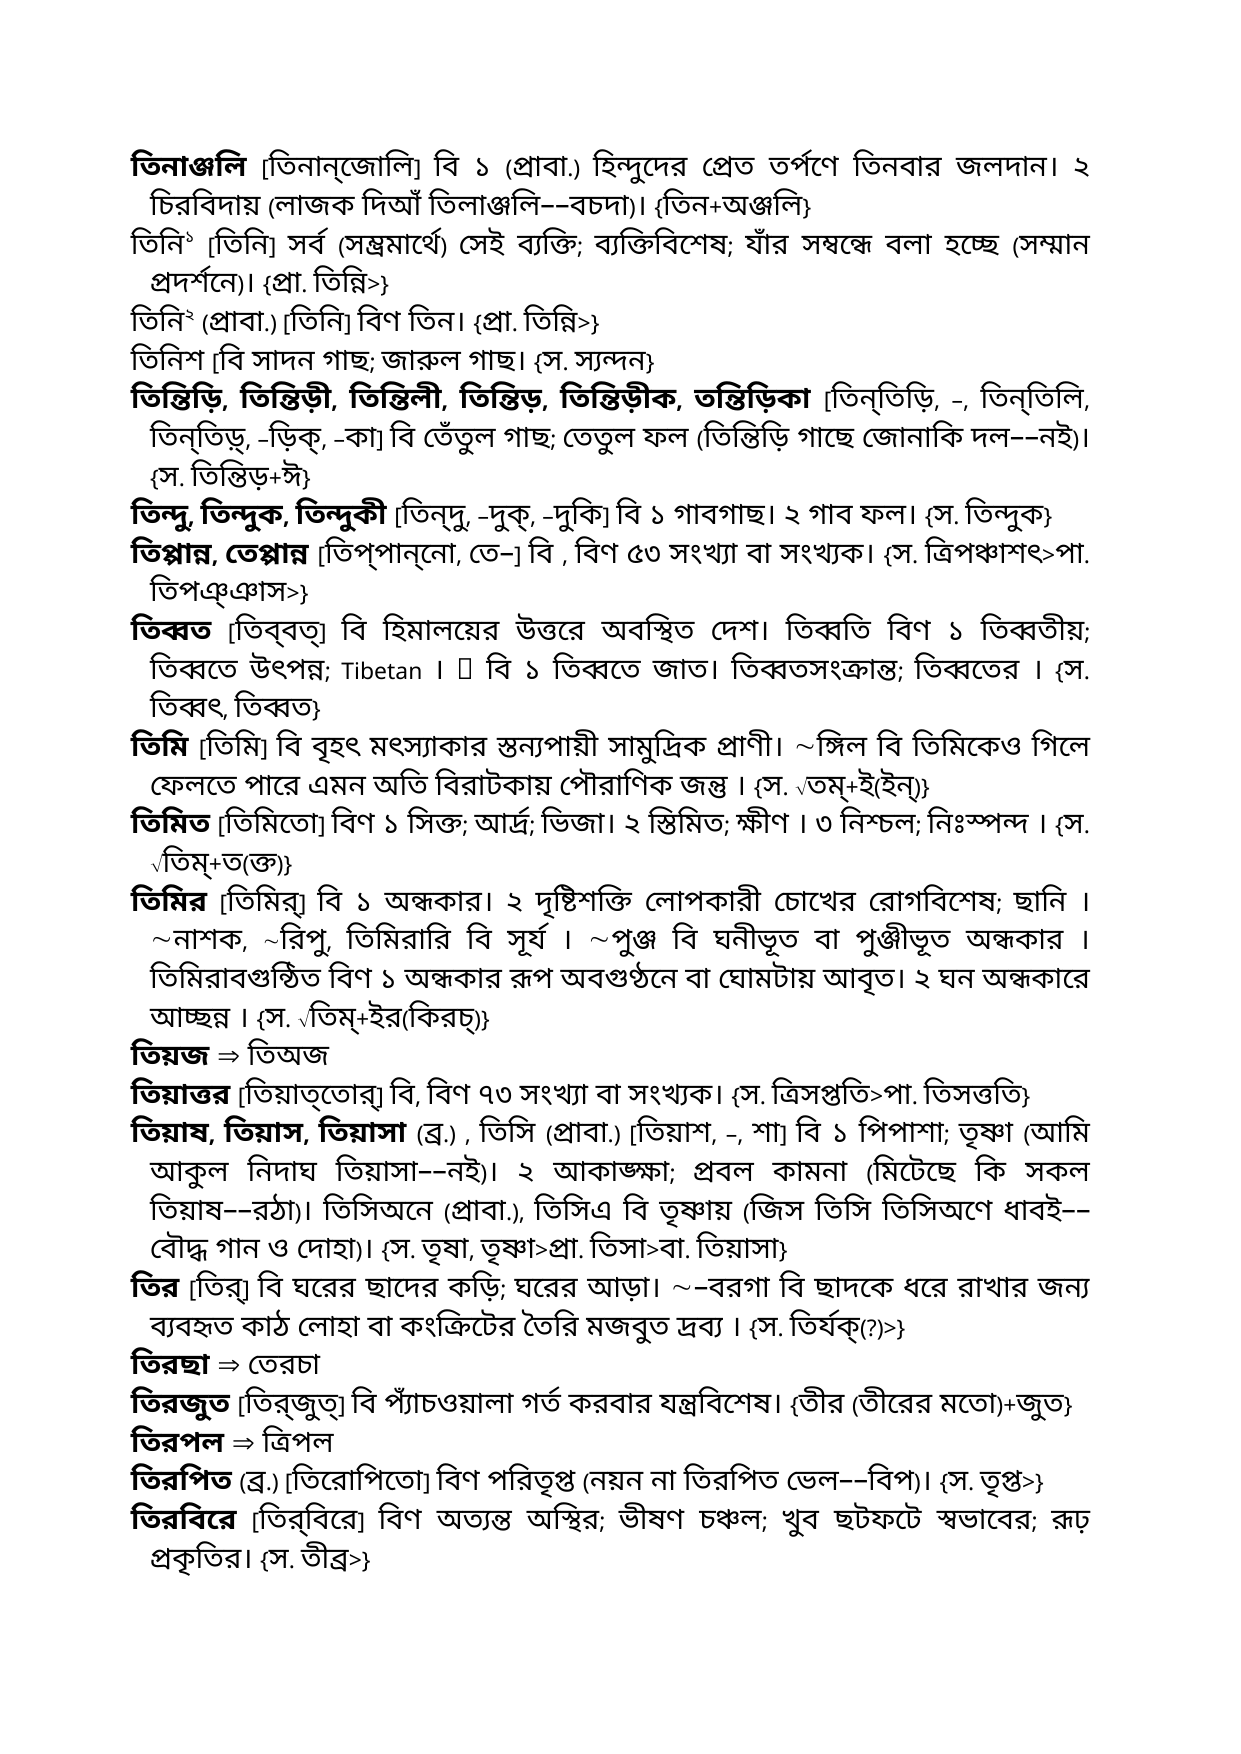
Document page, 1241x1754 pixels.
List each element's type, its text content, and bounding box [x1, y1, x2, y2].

text তিনাঞ্জলি [তিনান্‌জোলি] বি ১ (প্রাবা.) হিন্দুদের প্রেত তর্পণে তিনবার জলদান। ২ চিরবিদায় (লাজক দিআঁ তিলাঞ্জলি––বচদা)। {তিন+অঞ্জলি} [131, 150, 1090, 227]
text তিমিত [তিমিতো] বিণ ১ সিক্ত; আর্দ্র; ভিজা। ২ স্তিমিত; ক্ষীণ । ৩ নিশ্চল; নিঃস্পন্দ । {স. তিম্‌+ত(ক্ত)} [131, 807, 1090, 884]
text তিয়াষ, তিয়াস, তিয়াসা (ব্র.) , তিসি (প্রাবা.) [তিয়াশ, –, শা] বি ১ পিপাশা; তৃষ্ণা (আমি আকুল নিদাঘ তিয়াসা––নই)। ২ আকাঙ্ক্ষা; প্রবল কামনা (মিটেছে কি সকল তিয়াষ––রঠা)। তিসিঅনে (প্রাবা.), তিসিএ বি তৃষ্ণায় (জিস তিসি তিসিঅণে ধাবই––বৌদ্ধ গান ও দোহা)। {স. তৃষা, তৃষ্ণা>প্রা. তিসা>বা. তিয়াসা} [131, 1116, 1090, 1271]
text তিন্দু, তিন্দুক, তিন্দুকী [তিন্‌দু, –দুক্‌, –দুকি] বি ১ গাবগাছ। ২ গাব ফল। {স. তিন্দুক} [131, 498, 1090, 536]
text তিয়াত্তর [তিয়াত্‌তোর্] বি, বিণ ৭৩ সংখ্যা বা সংখ্যক। {স. ত্রিসপ্ততি>পা. তিসত্ততি} [131, 1077, 1090, 1116]
text তিমি [তিমি] বি বৃহৎ মৎস্যাকার স্তন্যপায়ী সামুদ্রিক প্রাণী। ঙ্গিল বি তিমিকেও গিলে ফেলতে পারে এমন অতি বিরাটকায় পৌরাণিক জন্তু । {স. তম্‌+ই(ইন্‌)} [131, 730, 1090, 807]
text তিরজুত [তির্‌জুত্‌] বি প্যাঁচওয়ালা গর্ত করবার যন্ত্রবিশেষ। {তীর (তীরের মতো)+জুত} [131, 1387, 1090, 1425]
text তিব্বত [তিব্‌বত্‌] বি হিমালয়ের উত্তরে অবস্থিত দেশ। তিব্বতি বিণ ১ তিব্বতীয়; তিব্বতে উৎপন্ন; Tibetan । বি ১ তিব্বতে জাত। তিব্বতসংক্রান্ত; তিব্বতের । {স. তিব্বৎ, তিব্বত} [131, 614, 1090, 730]
text তিপ্পান্ন, তেপ্পান্ন [তিপ্‌পান্‌নো, তে–] বি , বিণ ৫৩ সংখ্যা বা সংখ্যক। {স. ত্রিপঞ্চাশৎ>পা. তিপঞ্‌ঞাস>} [131, 536, 1090, 614]
text তিরছা তেরচা [131, 1348, 1090, 1387]
text তিনি২ (প্রাবা.) [তিনি] বিণ তিন। {প্রা. তিন্নি>} [131, 304, 1090, 343]
text তিমির [তিমির্‌] বি ১ অন্ধকার। ২ দৃষ্টিশক্তি লোপকারী চোখের রোগবিশেষ; ছানি । নাশক, রিপু, তিমিরারি বি সূর্য । পুঞ্জ বি ঘনীভূত বা পুঞ্জীভূত অন্ধকার । তিমিরাবগুন্ঠিত বিণ ১ অন্ধকার রূপ অবগুণ্ঠনে বা ঘোমটায় আবৃত। ২ ঘন অন্ধকারে আচ্ছন্ন । {স. তিম্‌+ইর(কিরচ্‌)} [131, 884, 1090, 1039]
text তিনি১ [তিনি] সর্ব (সম্ভ্রমার্থে) সেই ব্যক্তি; ব্যক্তিবিশেষ; যাঁর সম্বন্ধে বলা হচ্ছে (সম্মান প্রদর্শনে)। {প্রা. তিন্নি>} [131, 227, 1090, 304]
text তিন্তিড়ি, তিন্তিড়ী, তিন্তিলী, তিন্তিড়, তিন্তিড়ীক, তন্তিড়িকা [তিন্‌তিড়ি, –, তিন্‌তিলি, তিন্‌তিড়্‌, –ড়িক্‌, –কা] বি তেঁতুল গাছ; তেতুল ফল (তিন্তিড়ি গাছে জোনাকি দল––নই)। {স. তিন্তিড়+ঈ} [131, 382, 1090, 498]
text তির [তির্‌] বি ঘরের ছাদের কড়ি; ঘরের আড়া। –বরগা বি ছাদকে ধরে রাখার জন্য ব্যবহৃত কাঠ লোহা বা কংক্রিটের তৈরি মজবুত দ্রব্য । {স. তির্যক্‌(?)>} [131, 1271, 1090, 1348]
text তিনিশ [বি সাদন গাছ; জারুল গাছ। {স. স্যন্দন} [131, 343, 1090, 382]
text তিয়জ তিঅজ [131, 1039, 1090, 1077]
text তিরপিত (ব্র.) [তিরোপিতো] বিণ পরিতৃপ্ত (নয়ন না তিরপিত ভেল––বিপ)। {স. তৃপ্ত>} [131, 1464, 1090, 1503]
text তিরপল ত্রিপল [131, 1425, 1090, 1464]
text তিরবিরে [তির্‌বিরে] বিণ অত্যন্ত অস্থির; ভীষণ চঞ্চল; খুব ছটফটে স্বভাবের; রূঢ় প্রকৃতির। {স. তীব্র>} [131, 1503, 1090, 1580]
